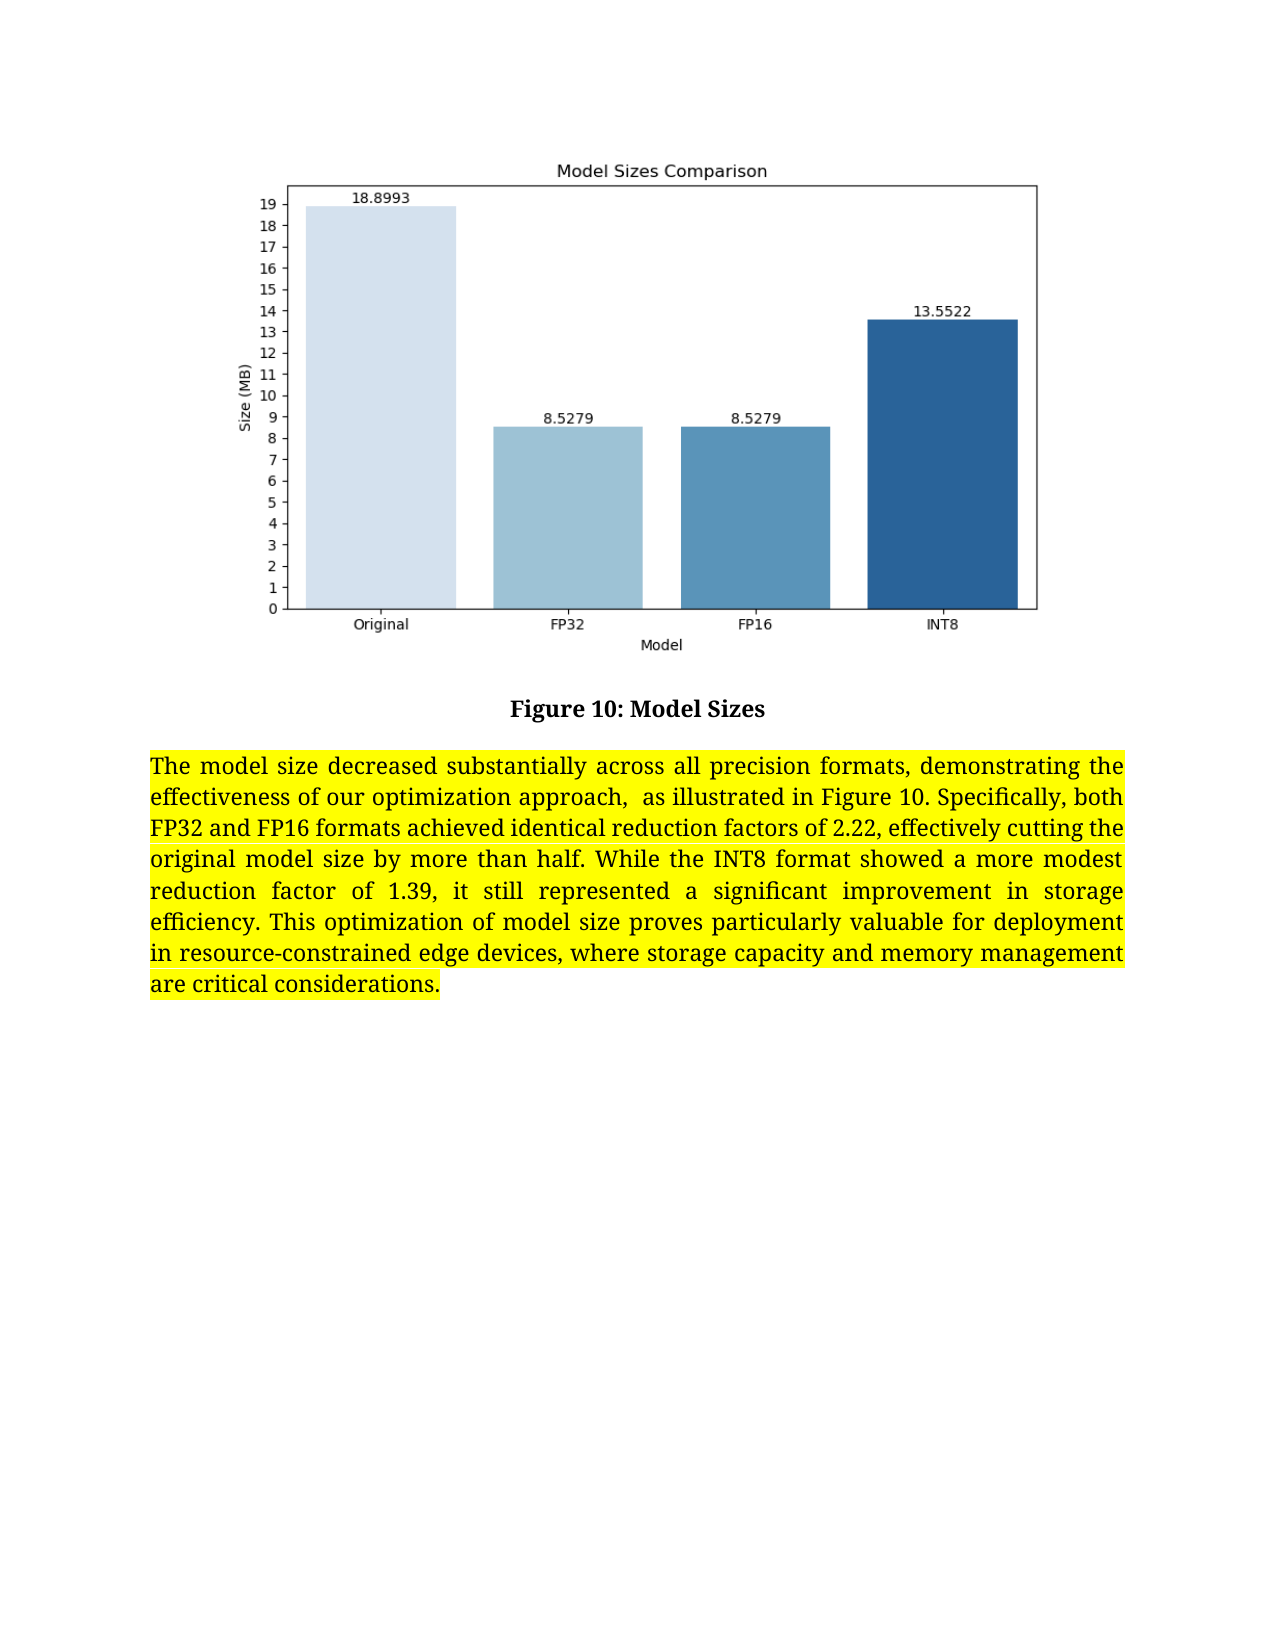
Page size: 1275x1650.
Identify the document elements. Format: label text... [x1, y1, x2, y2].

text Figure 10: Model Sizes [150, 693, 1125, 725]
picture [223, 150, 1052, 669]
